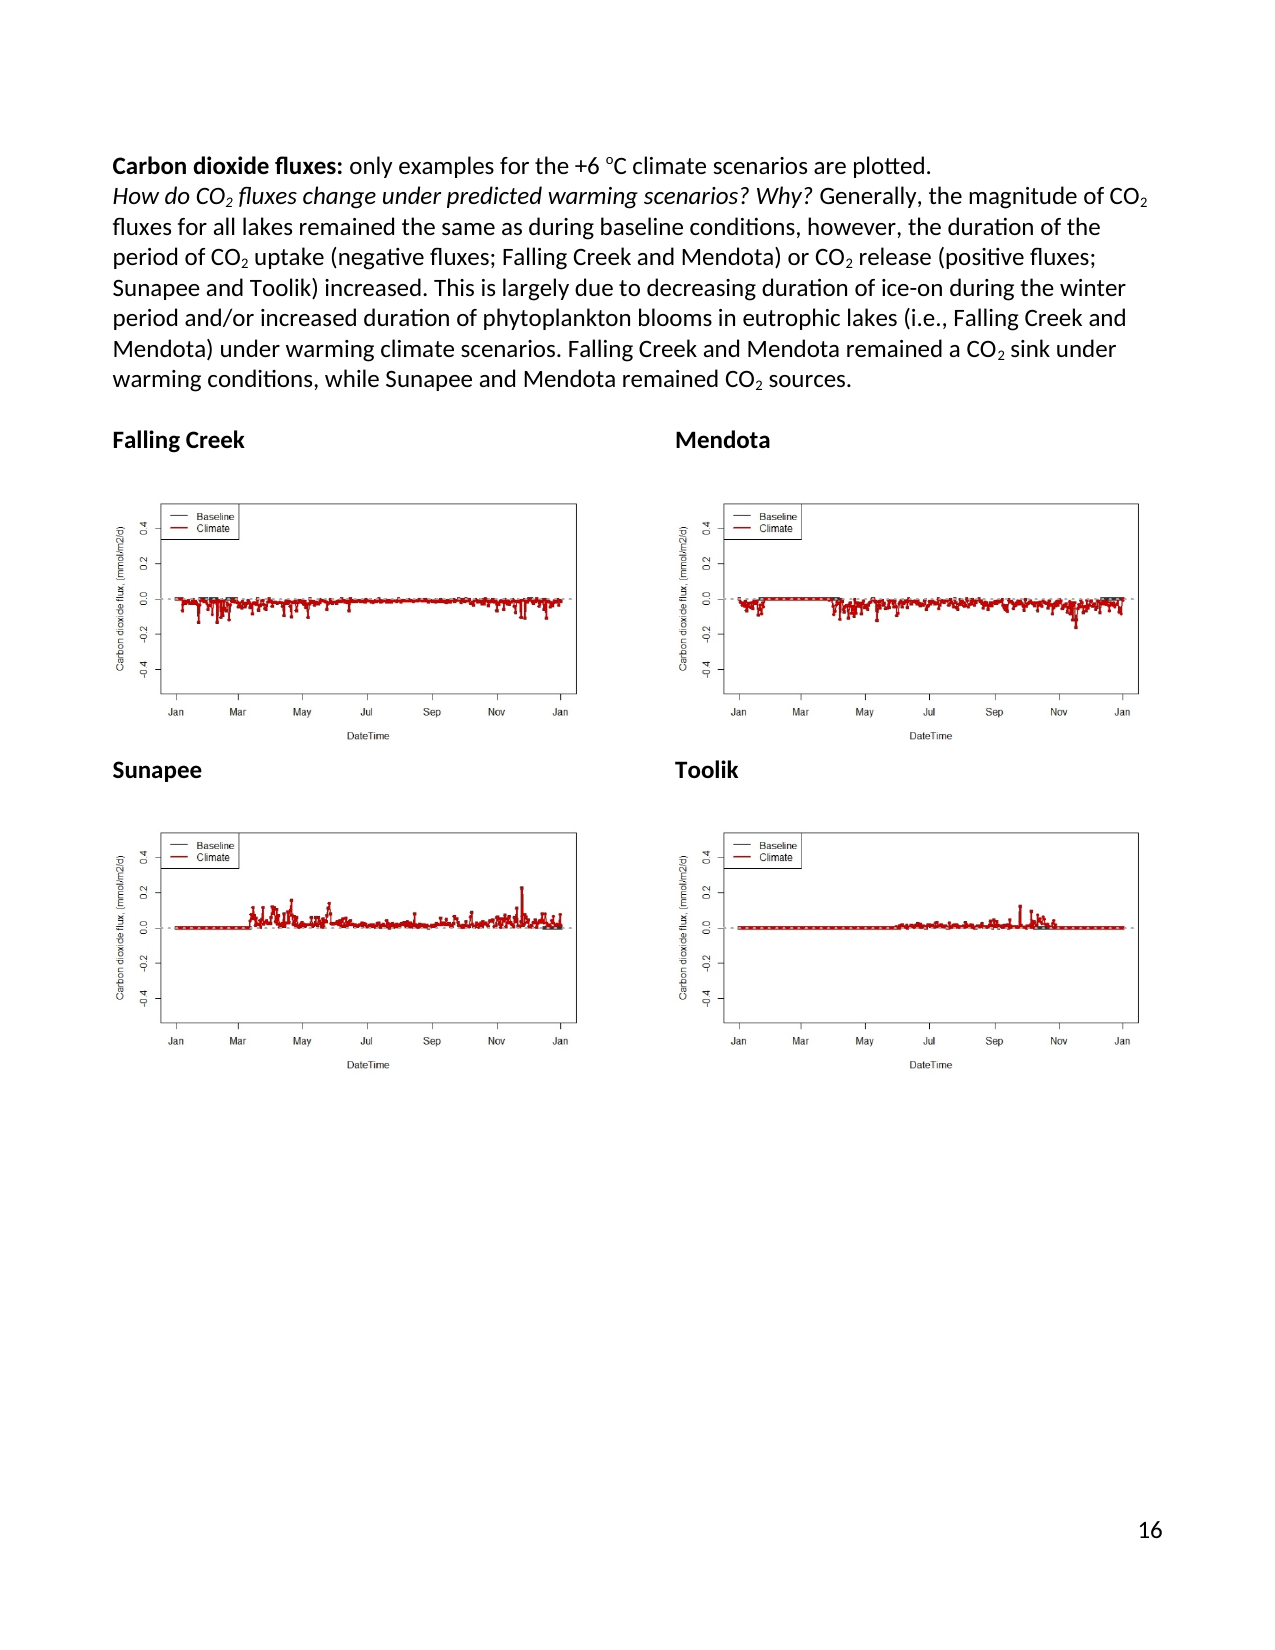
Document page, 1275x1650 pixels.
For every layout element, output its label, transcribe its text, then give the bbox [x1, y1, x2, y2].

picture [675, 784, 1163, 1083]
picture [112, 784, 600, 1083]
text Mendota [675, 425, 1162, 455]
text Sunapee [112, 754, 600, 784]
text Falling Creek [112, 425, 600, 455]
picture [675, 455, 1163, 754]
picture [112, 455, 600, 754]
text Toolik [675, 754, 1162, 784]
text Carbon dioxide fluxes: only examples for the +6 oC climate scenarios are plotted. How do CO2 fluxes change under predicted warming scenarios? Why? Generally, the magnitude of CO2 fluxes for all lakes remained the same as during baseline conditions, however, the duration of the period of CO2 uptake (negative fluxes; Falling Creek and Mendota) or CO2 release (positive fluxes; Sunapee and Toolik) increased. This is largely due to decreasing duration of ice-on during the winter period and/or increased duration of phytoplankton blooms in eutrophic lakes (i.e., Falling Creek and Mendota) under warming climate scenarios. Falling Creek and Mendota remained a CO2 sink under warming conditions, while Sunapee and Mendota remained CO2 sources. [112, 150, 1162, 394]
